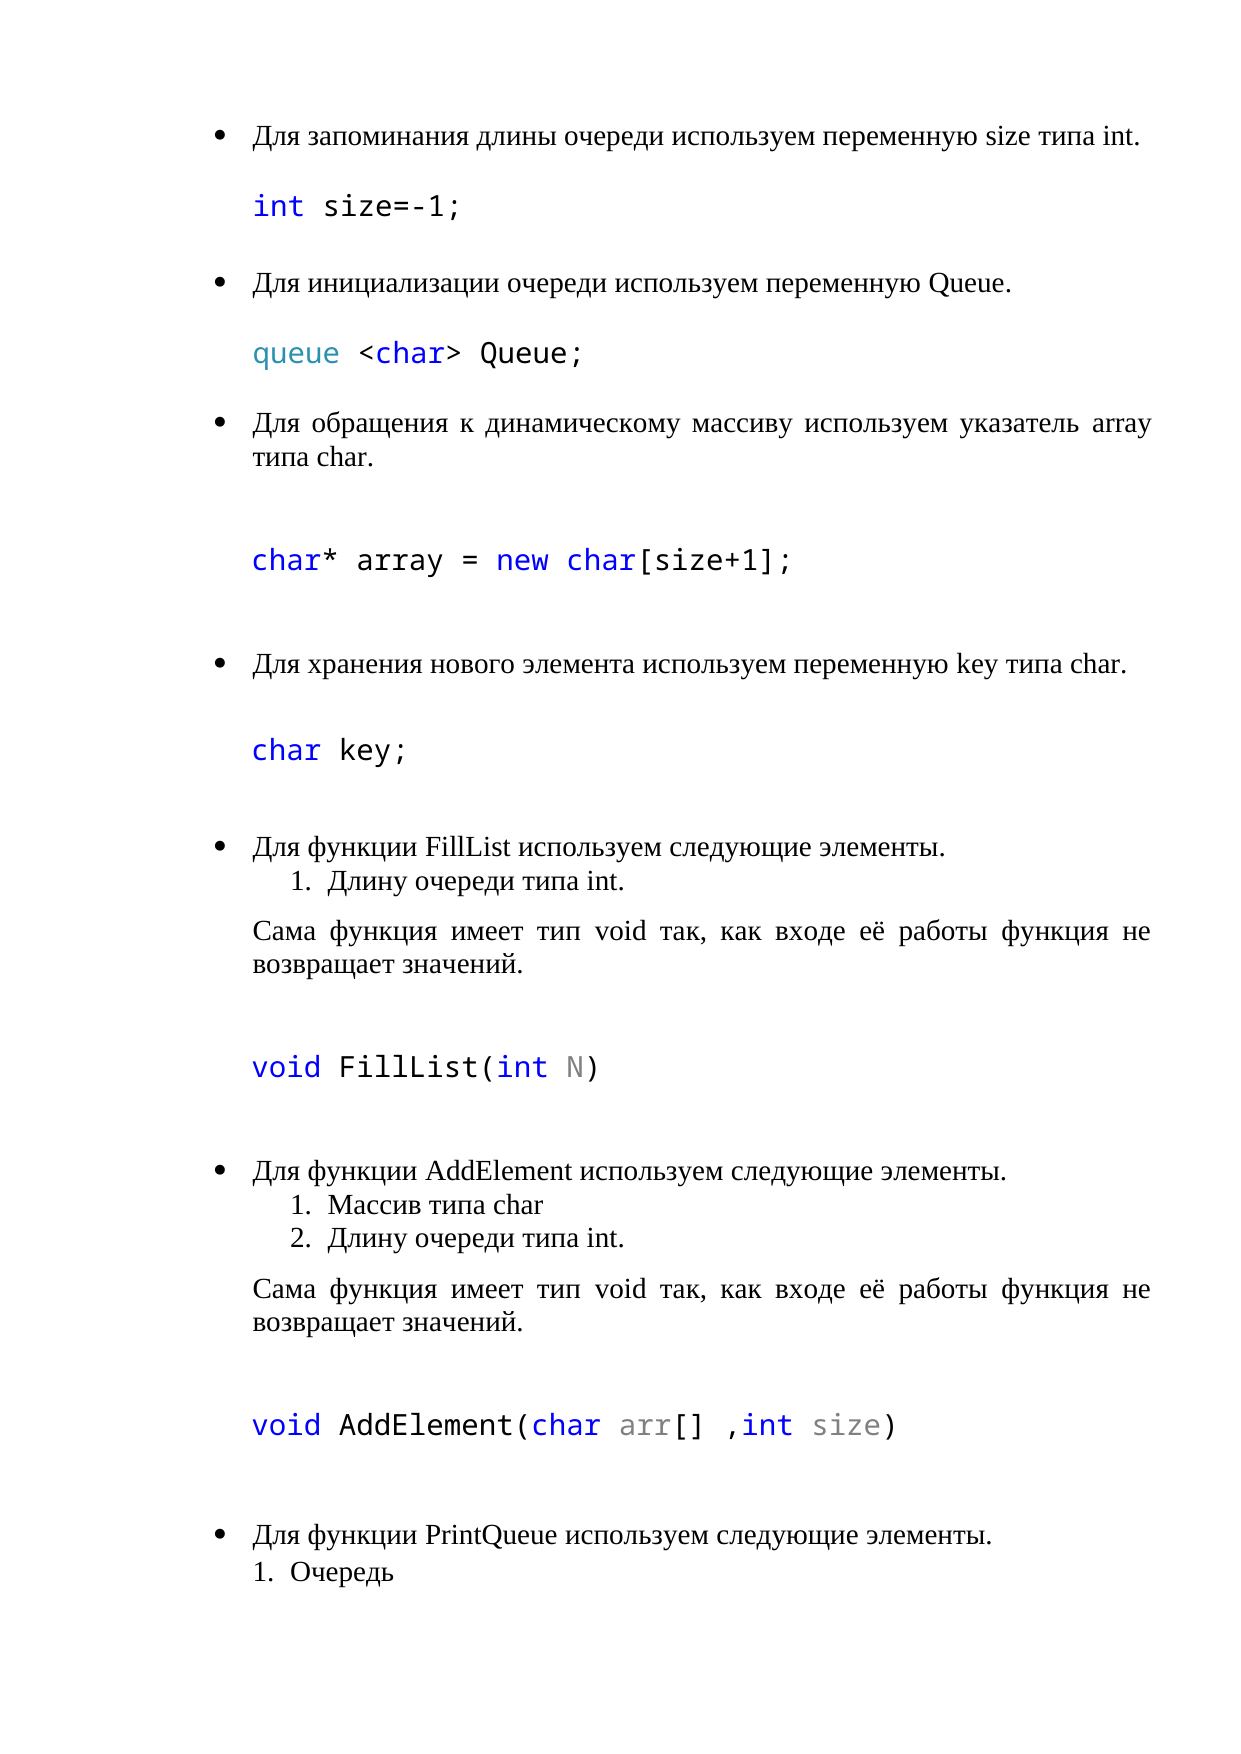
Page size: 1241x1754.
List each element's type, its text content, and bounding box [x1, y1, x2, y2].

text char key; [177, 729, 1152, 769]
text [252, 1271, 1152, 1338]
text char* array = new char[size+1]; [177, 539, 1152, 579]
text Сама функция имеет тип void так, как входе её работы функция не возвращает значений. [252, 913, 1152, 980]
text void FillList(int N) [177, 1047, 1152, 1086]
list Длину очереди типа int. [290, 1221, 1152, 1254]
list queue <char> Queue; [252, 332, 1152, 372]
list Массив типа char [290, 1187, 1152, 1221]
list int size=-1; [252, 185, 1152, 225]
list Для функции AddElement используем следующие элементы. [215, 1153, 1152, 1187]
list Для запоминания длины очереди используем переменную size типа int. [215, 118, 1152, 152]
list Для инициализации очереди используем переменную Queue. [215, 265, 1152, 298]
text void AddElement(char arr[] ,int size) [177, 1405, 1152, 1444]
list Для хранения нового элемента используем переменную key типа char. [215, 646, 1152, 679]
list Очередь [252, 1554, 1152, 1587]
list Для функции PrintQueue используем следующие элементы. [215, 1517, 1152, 1551]
list Длину очереди типа int. [290, 863, 1152, 896]
list Для функции FillList используем следующие элементы. [215, 829, 1152, 863]
list Для обращения к динамическому массиву используем указатель array типа char. [215, 405, 1152, 472]
